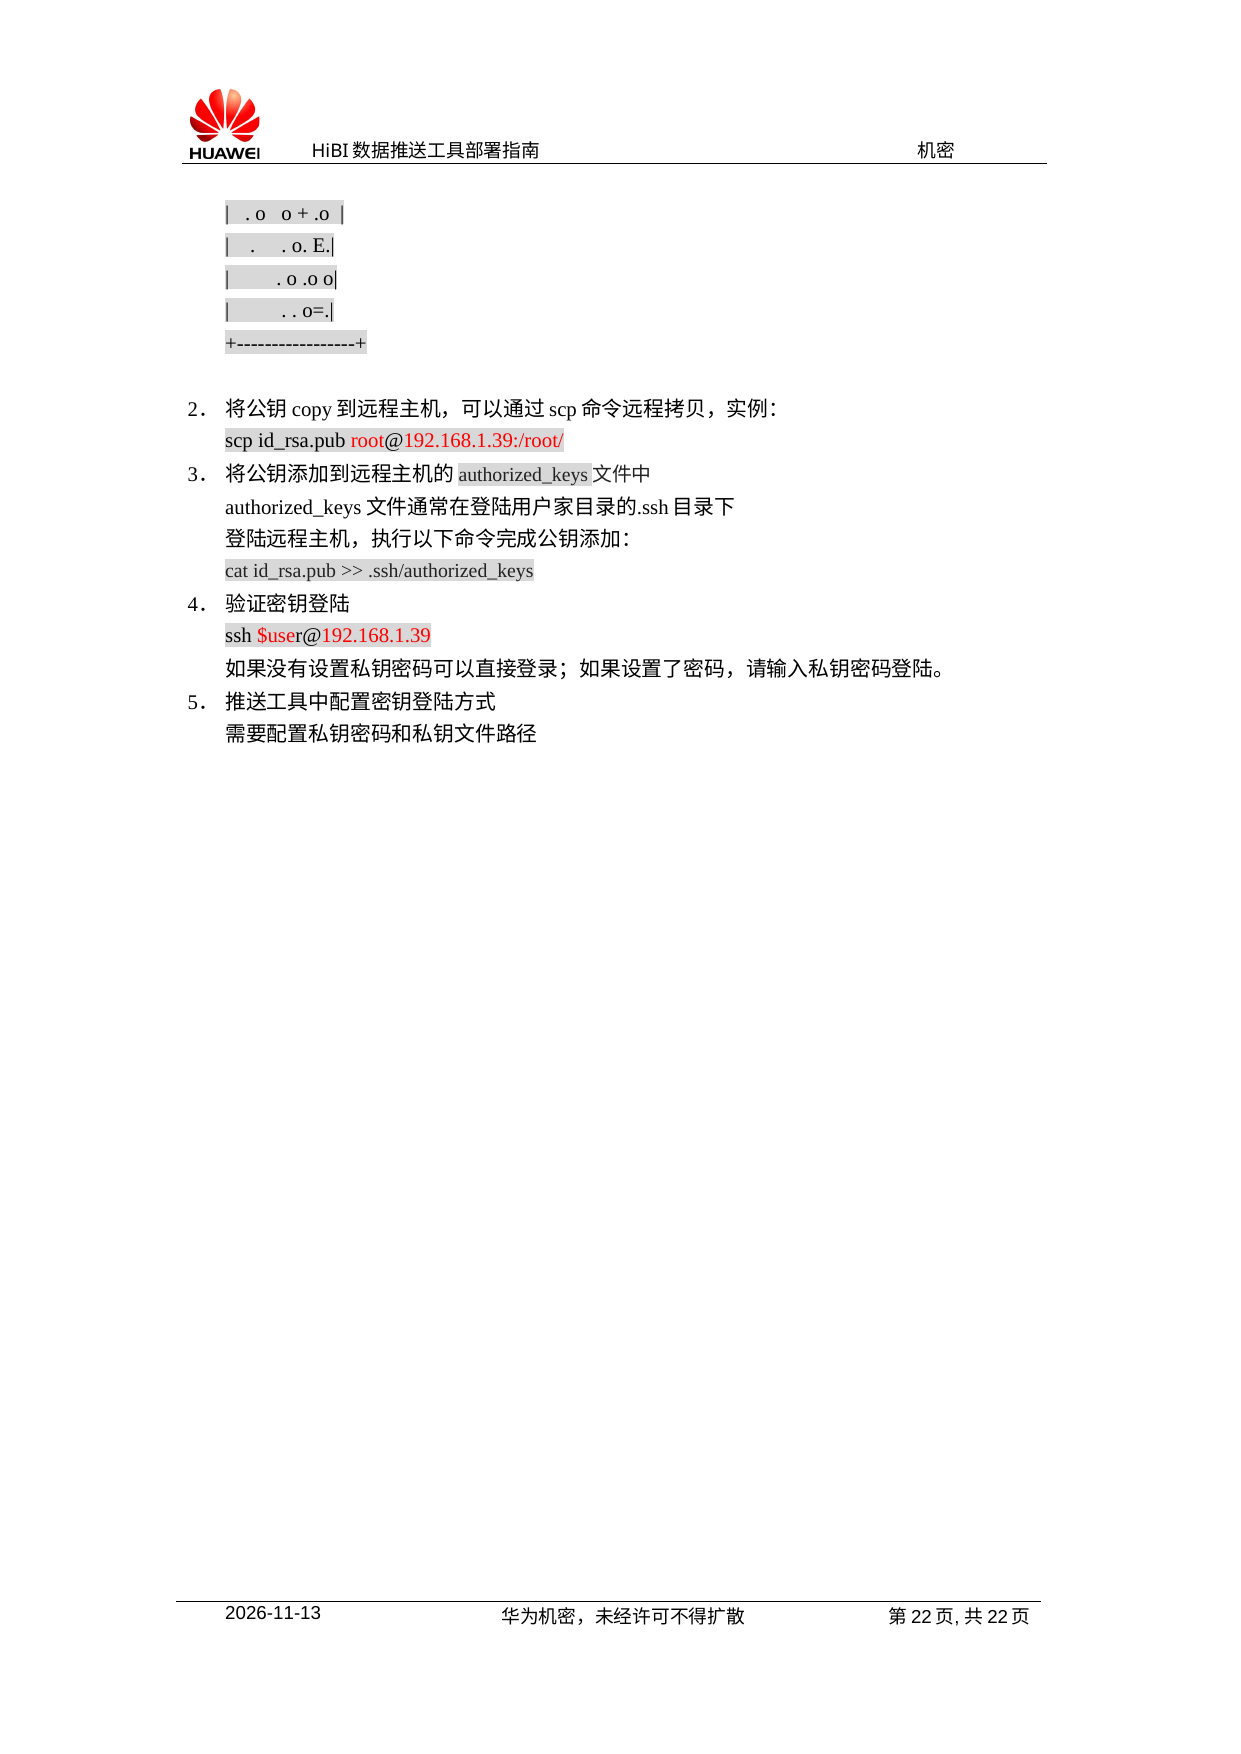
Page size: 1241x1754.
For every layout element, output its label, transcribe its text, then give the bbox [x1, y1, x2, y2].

list ssh $user@192.168.1.39 [225, 619, 1053, 651]
list 推送工具中配置密钥登陆方式 [187, 684, 1053, 716]
list 需要配置私钥密码和私钥文件路径 [225, 716, 1053, 749]
list 登陆远程主机，执行以下命令完成公钥添加： [225, 521, 1053, 554]
list 将公钥添加到远程主机的authorized_keys文件中 [187, 456, 1053, 489]
list scp id_rsa.pub root@192.168.1.39:/root/ [225, 424, 1053, 456]
list cat id_rsa.pub >> .ssh/authorized_keys [225, 554, 1053, 586]
picture [190, 89, 260, 159]
text | . o o + .o | [225, 196, 1053, 229]
text | . o .o o| [225, 261, 1053, 294]
text +-----------------+ [225, 326, 1053, 359]
list 验证密钥登陆 [187, 586, 1053, 619]
list authorized_keys文件通常在登陆用户家目录的.ssh目录下 [225, 489, 1053, 521]
list 如果没有设置私钥密码可以直接登录；如果设置了密码，请输入私钥密码登陆。 [225, 651, 1053, 684]
text | . . o. E.| [225, 229, 1053, 261]
text | . . o=.| [225, 294, 1053, 326]
list 将公钥copy到远程主机，可以通过scp命令远程拷贝，实例： [187, 391, 1053, 424]
